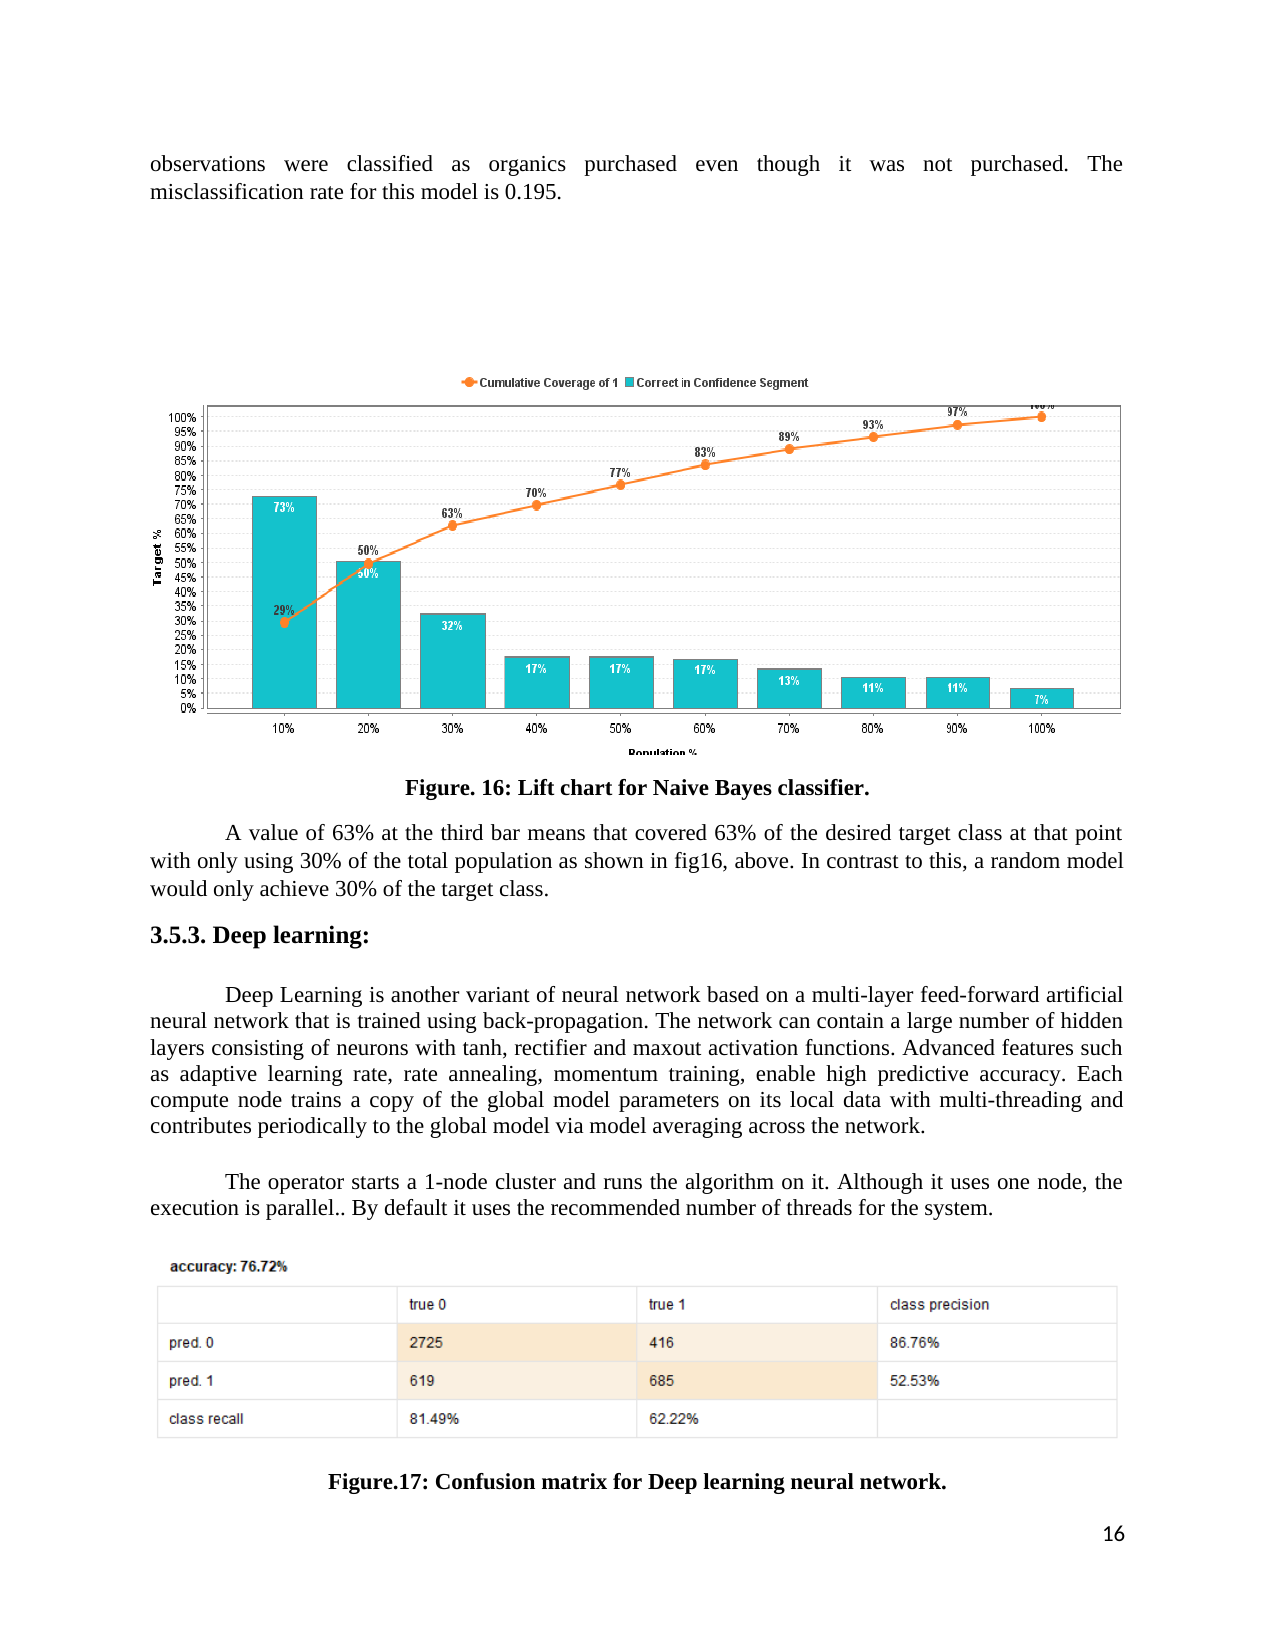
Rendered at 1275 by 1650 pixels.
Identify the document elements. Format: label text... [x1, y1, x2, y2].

picture [150, 358, 1125, 755]
picture [150, 1250, 1125, 1449]
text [150, 150, 1125, 205]
text A value of 63% at the third bar means that covered 63% of the desired target class at that point with only using 30% of the total population as shown in fig16, above. In contrast to this, a random model would only achieve 30% of the target class. [150, 819, 1125, 902]
text Deep Learning is another variant of neural network based on a multi-layer feed-forward artificial neural network that is trained using back-propagation. The network can contain a large number of hidden layers consisting of neurons with tanh, rectifier and maxout activation functions. Advanced features such as adaptive learning rate, rate annealing, momentum training, enable high predictive accuracy. Each compute node trains a copy of the global model parameters on its local data with multi-threading and contributes periodically to the global model via model averaging across the network. [150, 981, 1125, 1139]
text Figure. 16: Lift chart for Naive Bayes classifier. [150, 773, 1125, 800]
text 3.5.3. Deep learning: [150, 921, 1125, 949]
text Figure.17: Confusion matrix for Deep learning neural network. [150, 1468, 1125, 1494]
text The operator starts a 1-node cluster and runs the algorithm on it. Although it uses one node, the execution is parallel.. By default it uses the recommended number of threads for the system. [150, 1168, 1125, 1221]
